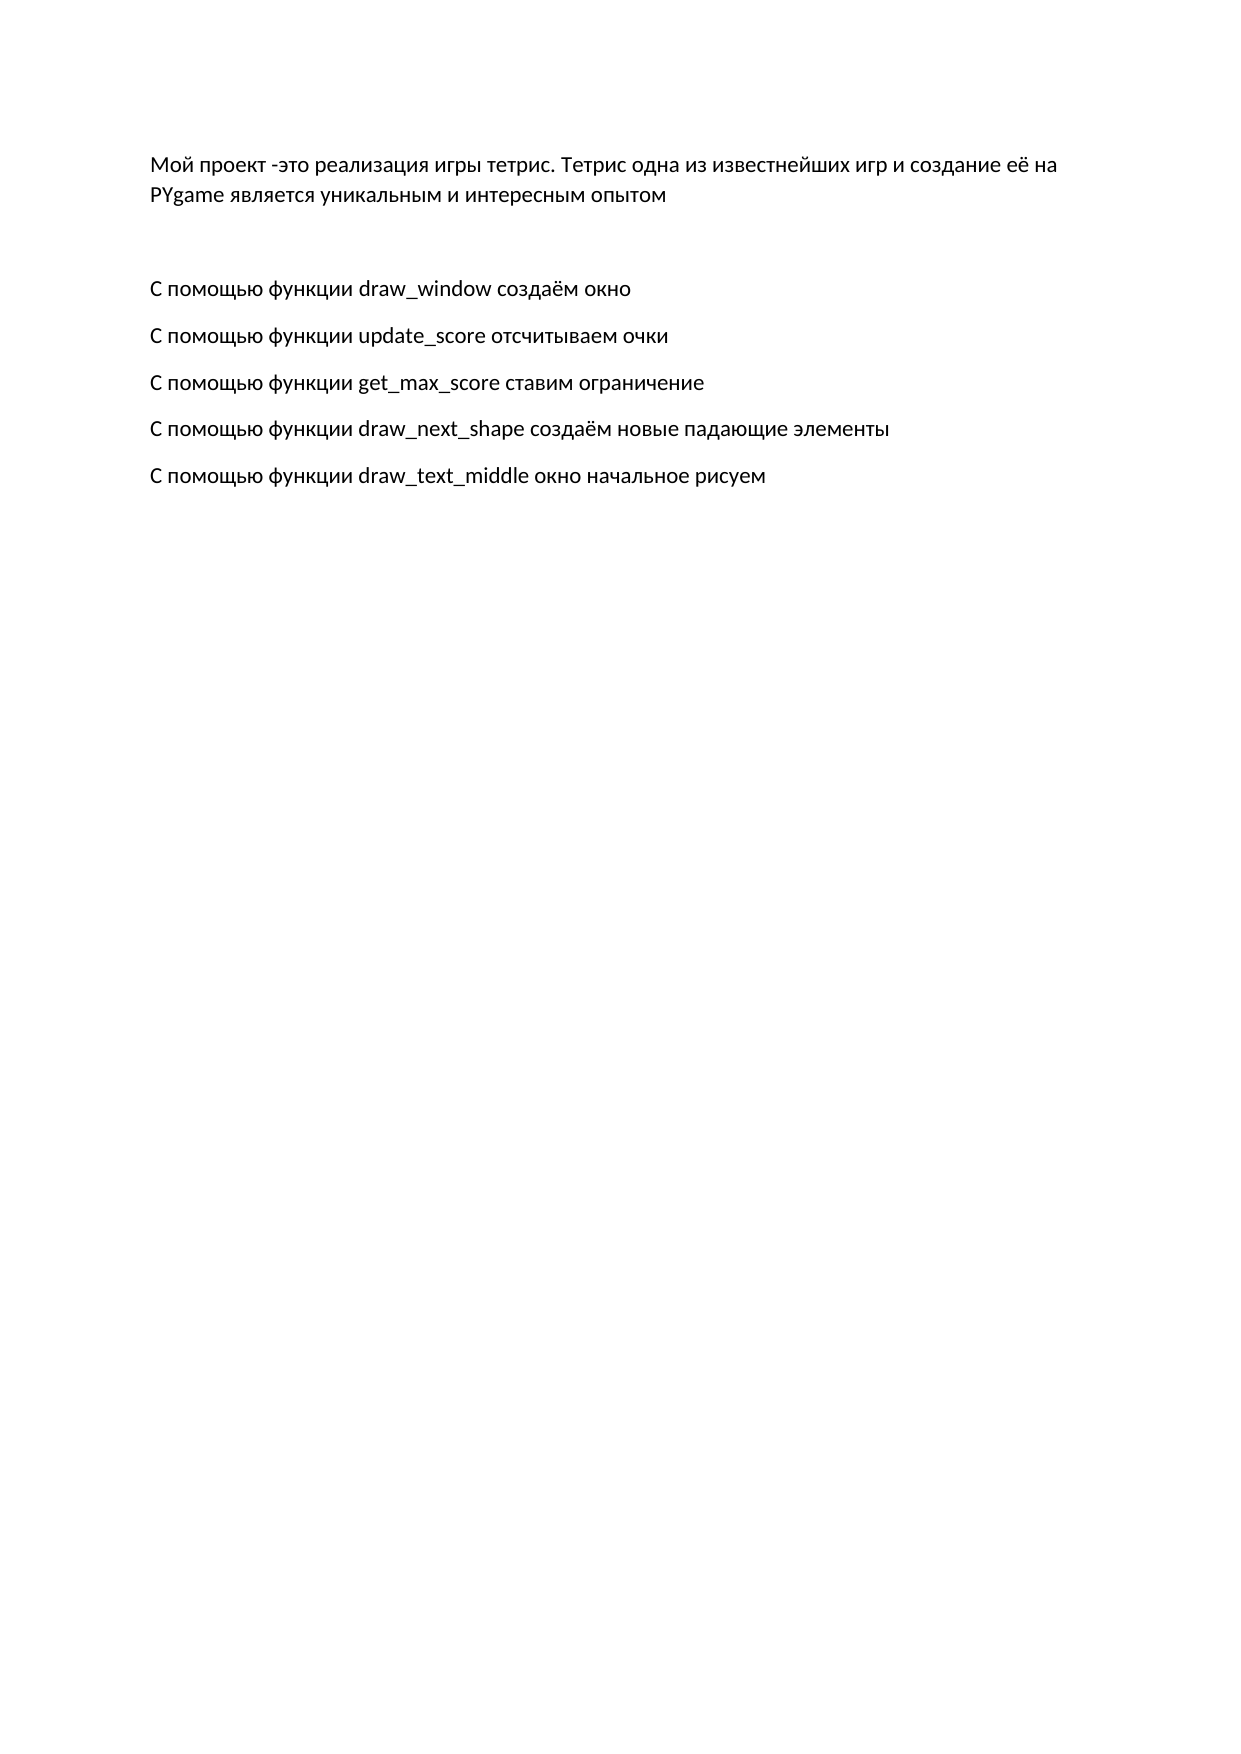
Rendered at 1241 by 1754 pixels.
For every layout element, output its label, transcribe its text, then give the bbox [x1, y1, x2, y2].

text С помощью функции draw_text_middle окно начальное рисуем [150, 461, 1090, 489]
text С помощью функции get_max_score ставим ограничение [150, 368, 1090, 396]
text С помощью функции draw_window создаём окно [150, 274, 1090, 302]
text С помощью функции draw_next_shape создаём новые падающие элементы [150, 414, 1090, 443]
text С помощью функции update_score отсчитываем очки [150, 321, 1090, 349]
text Мой проект -это реализация игры тетрис. Тетрис одна из известнейших игр и создание её на PYgame является уникальным и интересным опытом [150, 150, 1090, 208]
